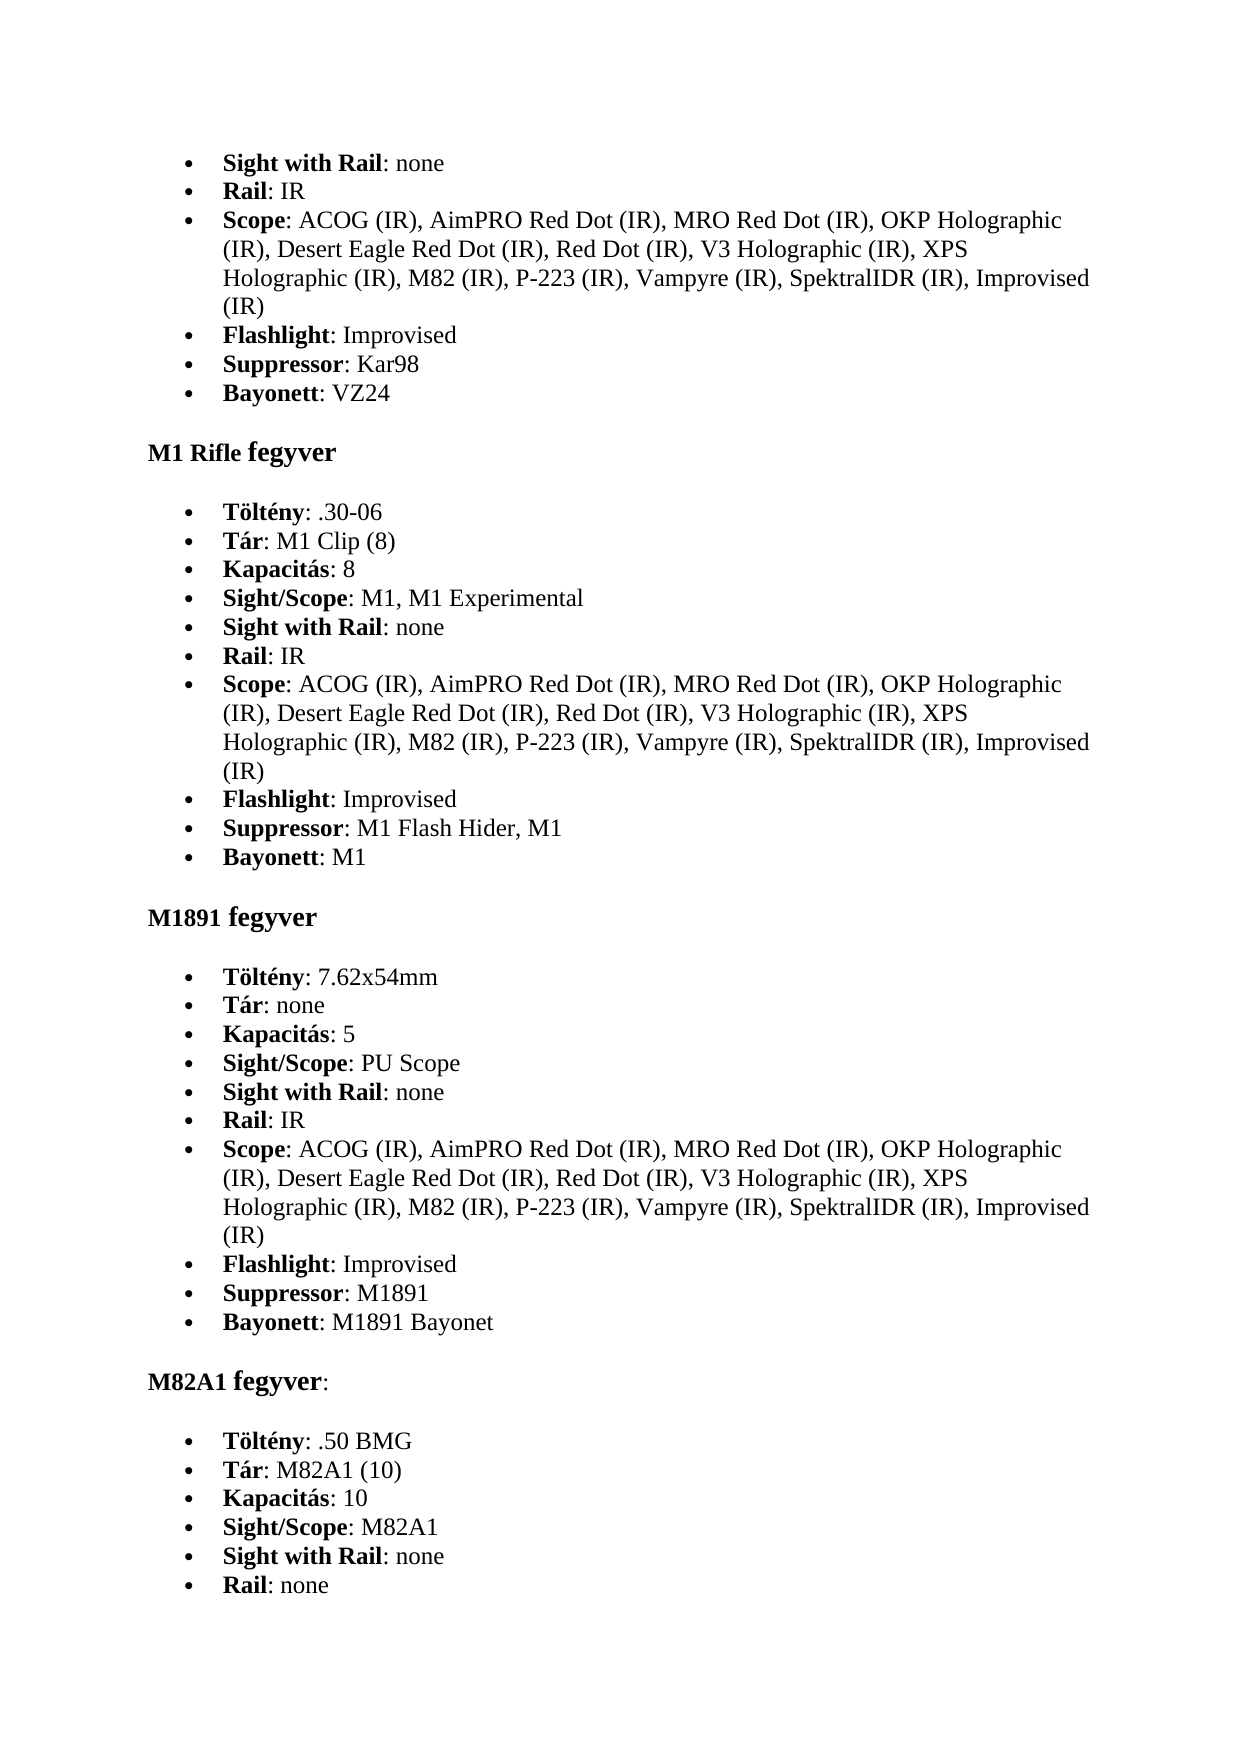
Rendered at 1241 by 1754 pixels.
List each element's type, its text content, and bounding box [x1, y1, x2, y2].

list Suppressor: Kar98 [185, 349, 1093, 378]
list Bayonett: VZ24 [185, 378, 1093, 406]
list Bayonett: M1891 Bayonet [185, 1307, 1093, 1335]
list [185, 205, 1093, 320]
list Tár: none [185, 990, 1093, 1019]
list Sight with Rail: none [185, 1077, 1093, 1105]
list Flashlight: Improvised [185, 784, 1093, 813]
list Kapacitás: 10 [185, 1483, 1093, 1512]
list Töltény: 7.62x54mm [185, 962, 1093, 990]
text M82A1 fegyver: [148, 1364, 1093, 1397]
list Flashlight: Improvised [185, 1249, 1093, 1278]
list Suppressor: M1891 [185, 1278, 1093, 1307]
list Kapacitás: 5 [185, 1019, 1093, 1048]
list Tár: M1 Clip (8) [185, 526, 1093, 554]
list Sight/Scope: M1, M1 Experimental [185, 583, 1093, 612]
list Sight with Rail: none [185, 148, 1093, 176]
list Tár: M82A1 (10) [185, 1455, 1093, 1483]
list Sight/Scope: PU Scope [185, 1048, 1093, 1077]
list Kapacitás: 8 [185, 554, 1093, 583]
list Rail: none [185, 1570, 1093, 1598]
list Flashlight: Improvised [185, 320, 1093, 349]
list Bayonett: M1 [185, 842, 1093, 871]
list Töltény: .30-06 [185, 497, 1093, 526]
list Sight with Rail: none [185, 1541, 1093, 1570]
list Rail: IR [185, 1105, 1093, 1134]
list Sight/Scope: M82A1 [185, 1512, 1093, 1541]
list Töltény: .50 BMG [185, 1426, 1093, 1455]
list Sight with Rail: none [185, 612, 1093, 641]
list Suppressor: M1 Flash Hider, M1 [185, 813, 1093, 842]
list Rail: IR [185, 176, 1093, 205]
list Rail: IR [185, 641, 1093, 669]
text M1891 fegyver [148, 900, 1093, 932]
text M1 Rifle fegyver [148, 436, 1093, 468]
